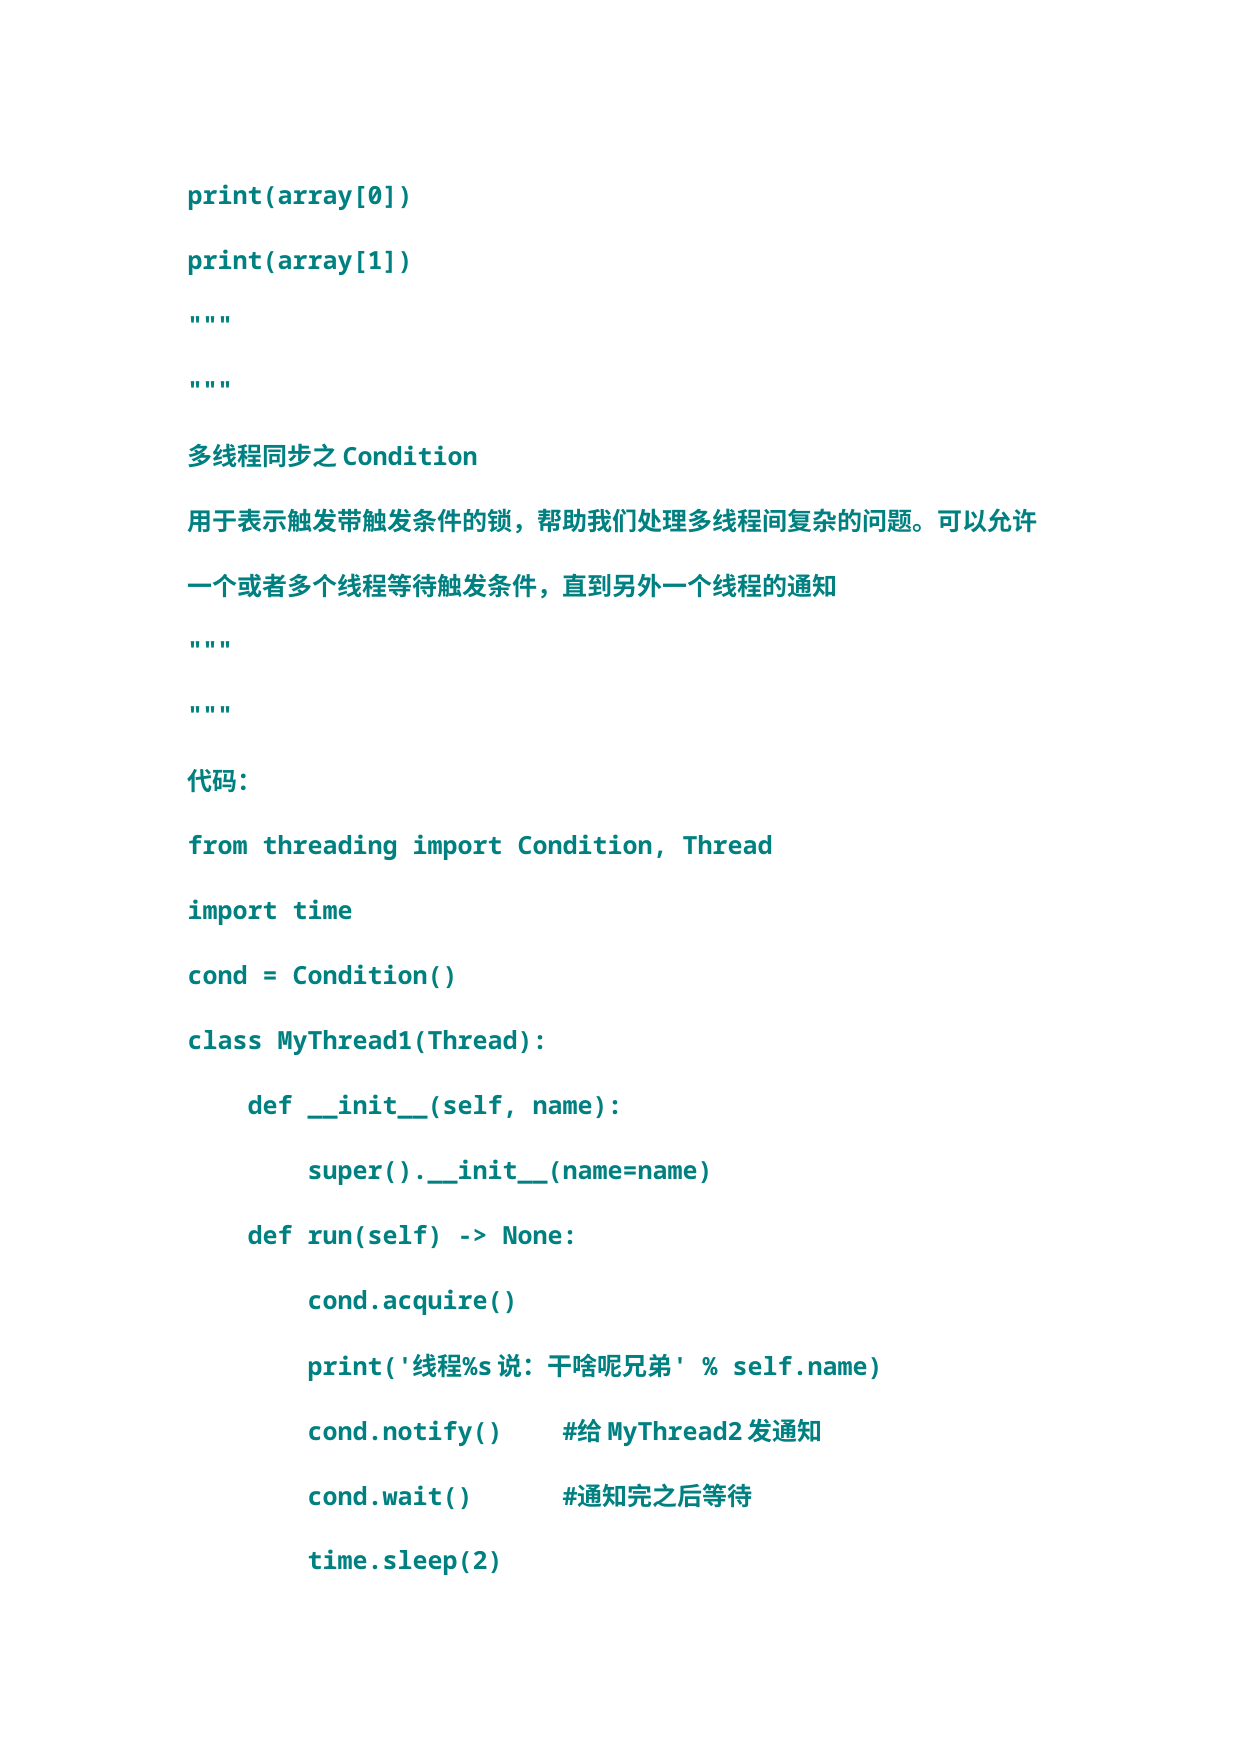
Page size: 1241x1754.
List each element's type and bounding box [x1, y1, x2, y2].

text [187, 162, 1053, 1592]
